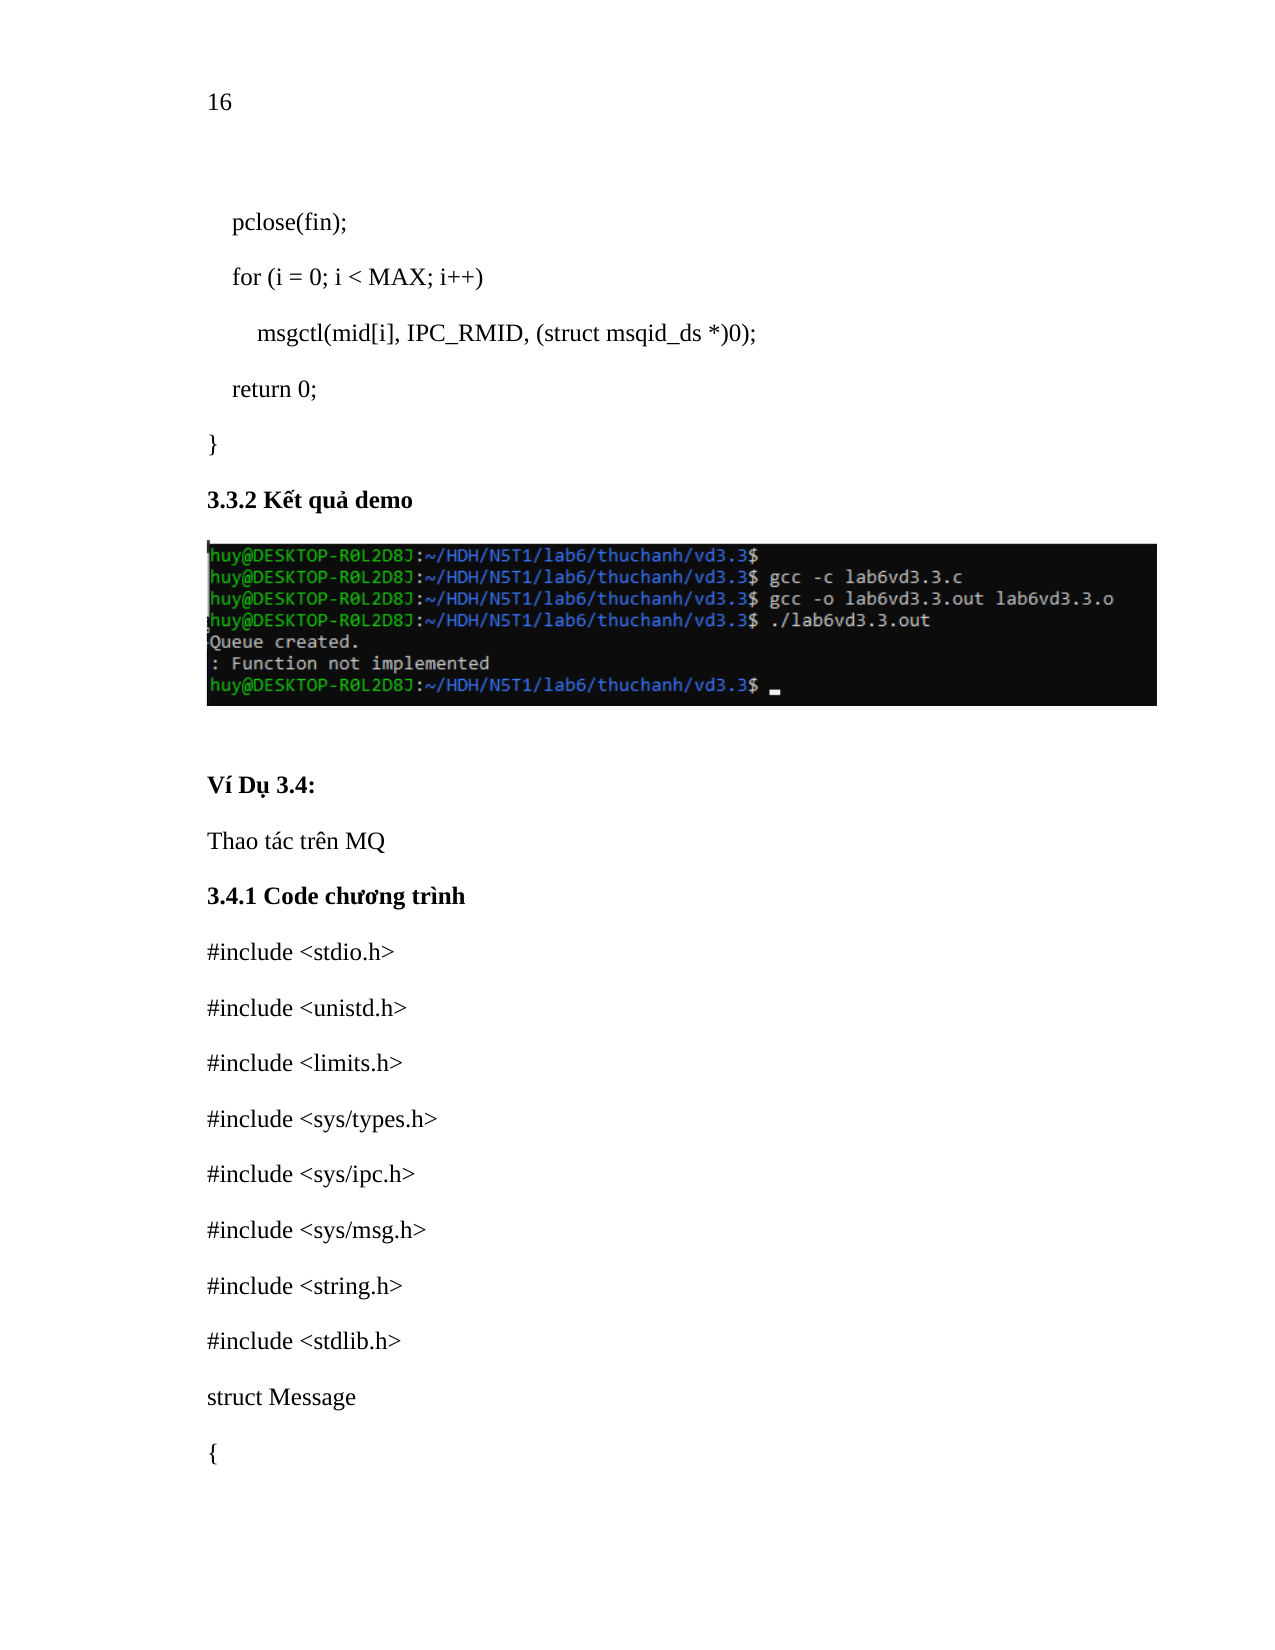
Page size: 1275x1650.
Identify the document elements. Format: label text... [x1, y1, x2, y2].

text { [207, 1438, 1157, 1466]
text return 0; [207, 374, 1157, 402]
text } [207, 429, 1157, 458]
text #include <unistd.h> [207, 993, 1157, 1021]
text msgctl(mid[i], IPC_RMID, (struct msqid_ds *)0); [207, 318, 1157, 347]
text #include <sys/ipc.h> [207, 1159, 1157, 1188]
text #include <stdio.h> [207, 937, 1157, 966]
text for (i = 0; i < MAX; i++) [207, 262, 1157, 291]
text struct Message [207, 1382, 1157, 1411]
subtitle 3.3.2 Kết quả demo [207, 485, 1157, 514]
text #include <limits.h> [207, 1048, 1157, 1077]
picture [206, 540, 1157, 706]
subtitle Ví Dụ 3.4: [207, 770, 1157, 799]
text pclose(fin); [207, 207, 1157, 236]
text Thao tác trên MQ [207, 826, 1157, 854]
text #include <sys/types.h> [207, 1104, 1157, 1133]
subtitle 3.4.1 Code chương trình [207, 881, 1157, 910]
text #include <stdlib.h> [207, 1326, 1157, 1355]
text #include <sys/msg.h> [207, 1215, 1157, 1244]
text #include <string.h> [207, 1271, 1157, 1299]
